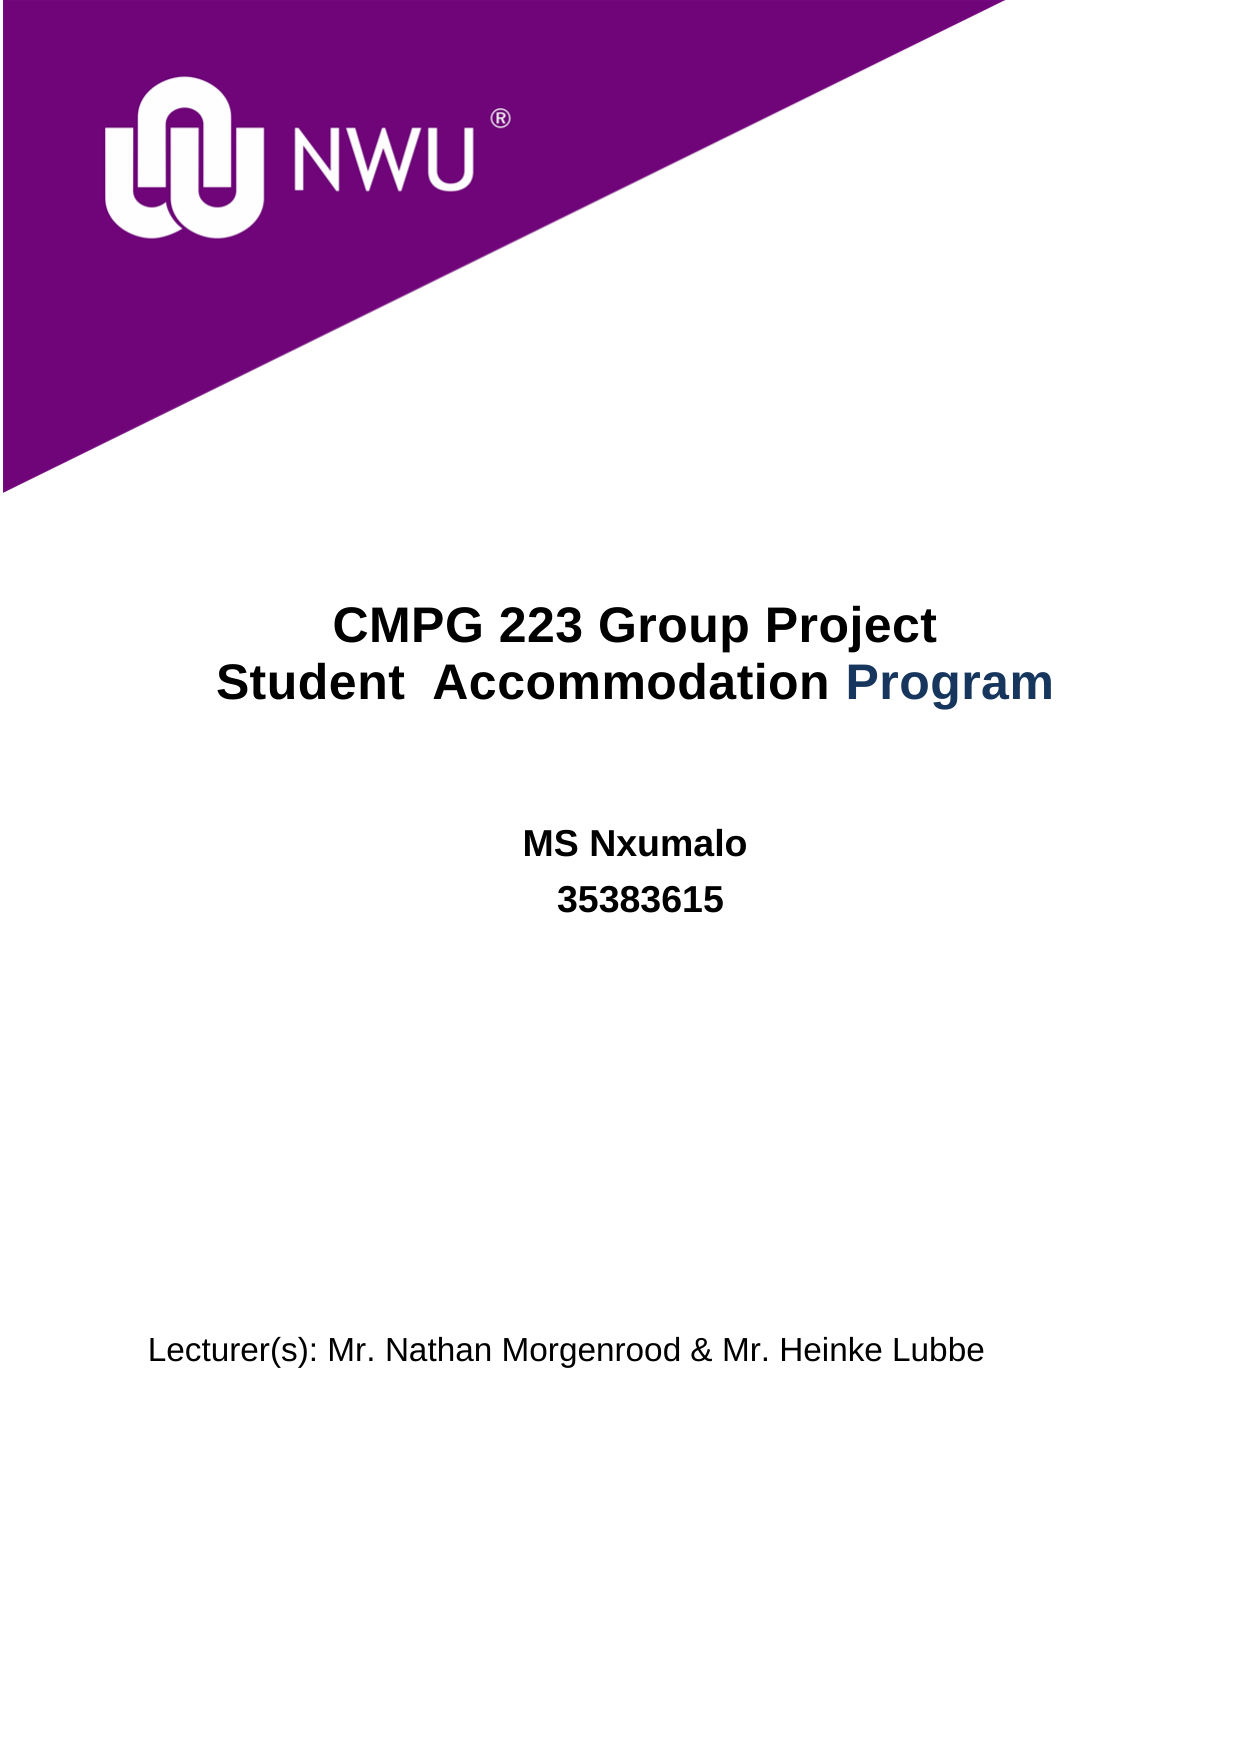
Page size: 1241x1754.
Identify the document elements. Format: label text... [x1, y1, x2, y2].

text MS Nxumalo [148, 821, 1122, 864]
text 35383615 [148, 877, 1122, 920]
text Lecturer(s): Mr. Nathan Morgenrood & Mr. Heinke Lubbe [148, 1330, 1122, 1368]
title CMPG 223 Group Project [148, 595, 1122, 653]
picture [3, 0, 1007, 493]
title Student Accommodation Program [148, 653, 1122, 710]
